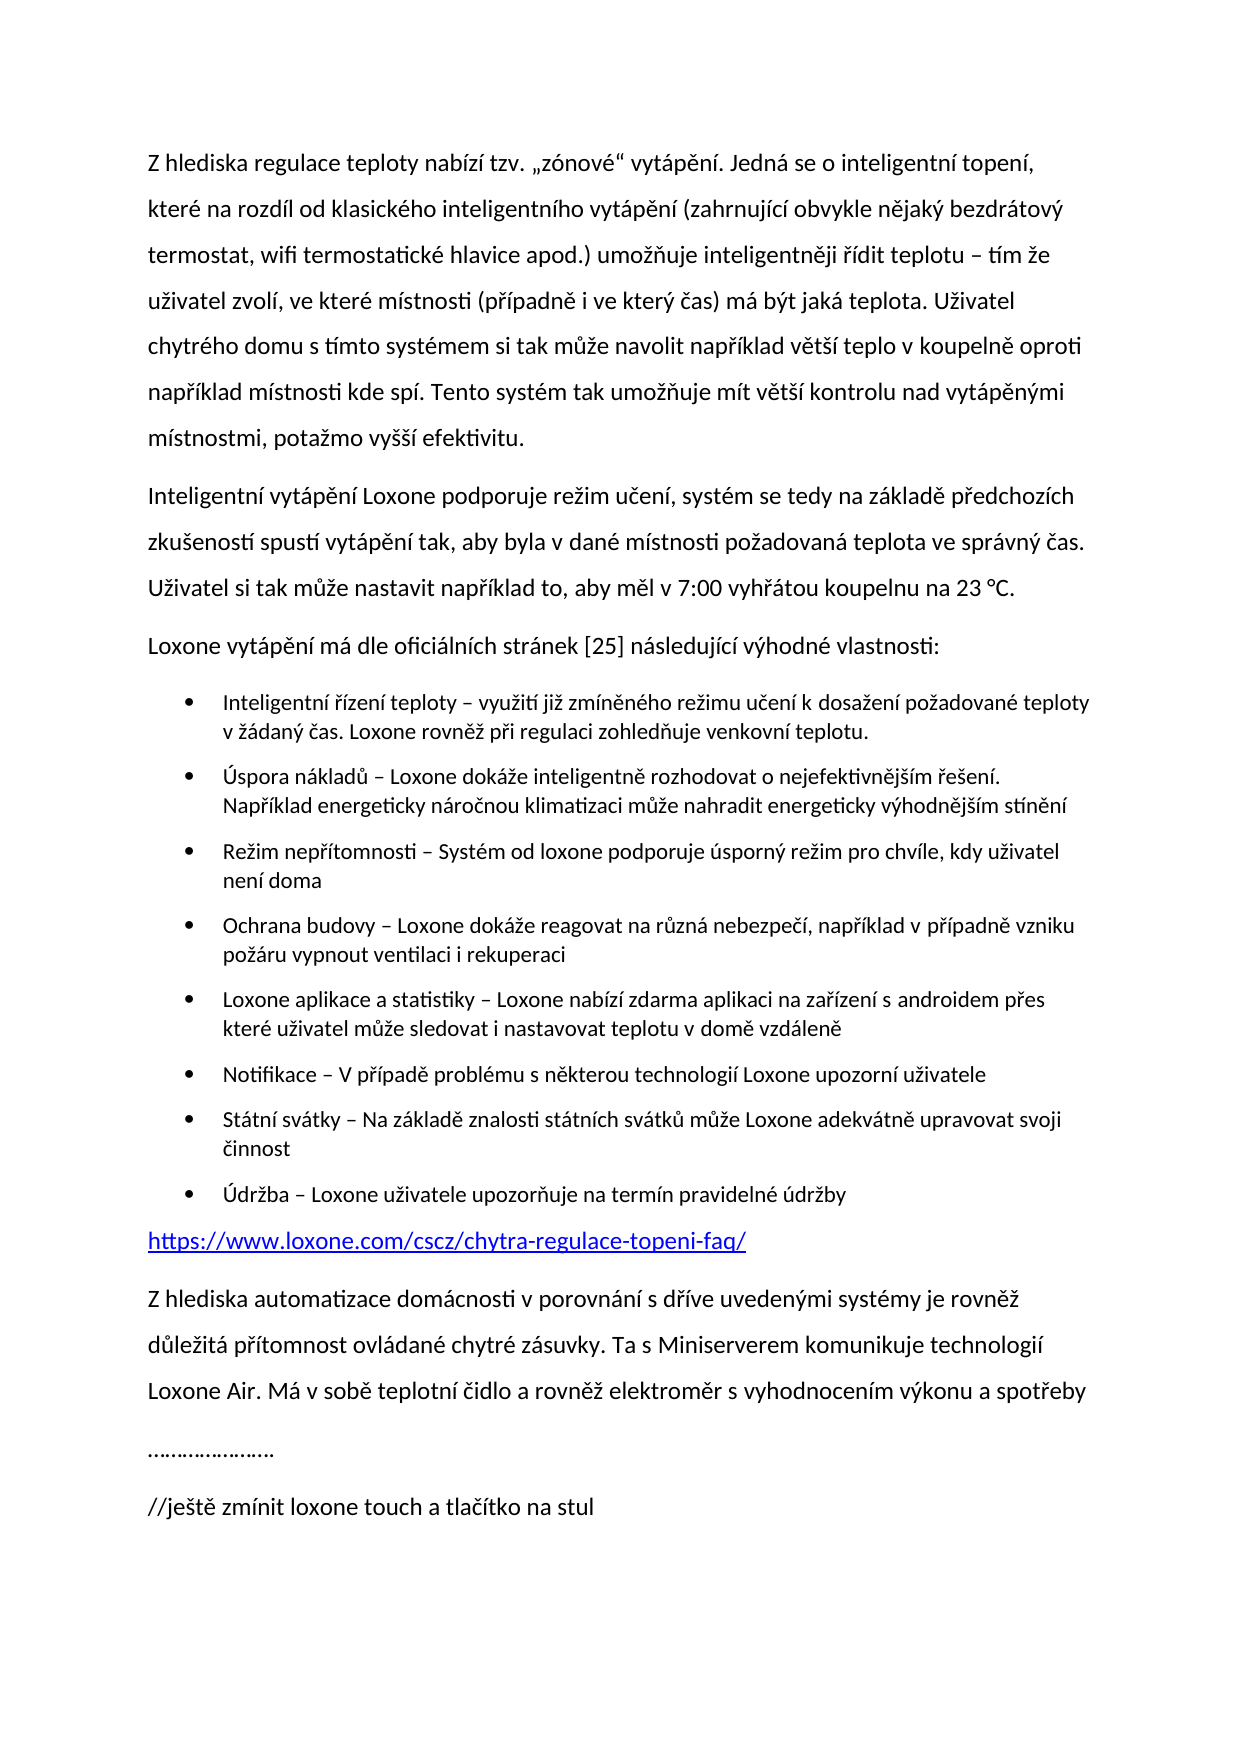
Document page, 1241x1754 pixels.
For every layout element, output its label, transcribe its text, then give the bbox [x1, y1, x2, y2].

text Inteligentní vytápění Loxone podporuje režim učení, systém se tedy na základě předchozích zkušeností spustí vytápění tak, aby byla v dané místnosti požadovaná teplota ve správný čas. Uživatel si tak může nastavit například to, aby měl v 7:00 vyhřátou koupelnu na 23 °C. [148, 480, 1093, 602]
list Státní svátky – Na základě znalosti státních svátků může Loxone adekvátně upravovat svoji činnost [185, 1106, 1093, 1162]
list Úspora nákladů – Loxone dokáže inteligentně rozhodovat o nejefektivnějším řešení. Například energeticky náročnou klimatizaci může nahradit energeticky výhodnějším stínění [185, 762, 1093, 819]
text //ještě zmínit loxone touch a tlačítko na stul [148, 1492, 1093, 1522]
text Loxone vytápění má dle oficiálních stránek [25] následující výhodné vlastnosti: [148, 630, 1093, 660]
list Údržba – Loxone uživatele upozorňuje na termín pravidelné údržby [185, 1180, 1093, 1208]
text Z hlediska automatizace domácnosti v porovnání s dříve uvedenými systémy je rovněž důležitá přítomnost ovládané chytré zásuvky. Ta s Miniserverem komunikuje technologií Loxone Air. Má v sobě teplotní čidlo a rovněž elektroměr s vyhodnocením výkonu a spotřeby [148, 1284, 1093, 1406]
list Režim nepřítomnosti – Systém od loxone podporuje úsporný režim pro chvíle, kdy uživatel není doma [185, 837, 1093, 894]
list Loxone aplikace a statistiky – Loxone nabízí zdarma aplikaci na zařízení s androidem přes které uživatel může sledovat i nastavovat teplotu v domě vzdáleně [185, 986, 1093, 1042]
text …………………. [148, 1433, 1093, 1464]
list Ochrana budovy – Loxone dokáže reagovat na různá nebezpečí, například v případně vzniku požáru vypnout ventilaci i rekuperaci [185, 911, 1093, 968]
list Inteligentní řízení teploty – využití již zmíněného režimu učení k dosažení požadované teploty v žádaný čas. Loxone rovněž při regulaci zohledňuje venkovní teplotu. [185, 688, 1093, 745]
text https://www.loxone.com/cscz/chytra-regulace-topeni-faq/ [148, 1225, 1093, 1256]
text Z hlediska regulace teploty nabízí tzv. „zónové“ vytápění. Jedná se o inteligentní topení, které na rozdíl od klasického inteligentního vytápění (zahrnující obvykle nějaký bezdrátový termostat, wifi termostatické hlavice apod.) umožňuje inteligentněji řídit teplotu – tím že uživatel zvolí, ve které místnosti (případně i ve který čas) má být jaká teplota. Uživatel chytrého domu s tímto systémem si tak může navolit například větší teplo v koupelně oproti například místnosti kde spí. Tento systém tak umožňuje mít větší kontrolu nad vytápěnými místnostmi, potažmo vyšší efektivitu. [148, 148, 1093, 452]
list Notifikace – V případě problému s některou technologií Loxone upozorní uživatele [185, 1060, 1093, 1088]
